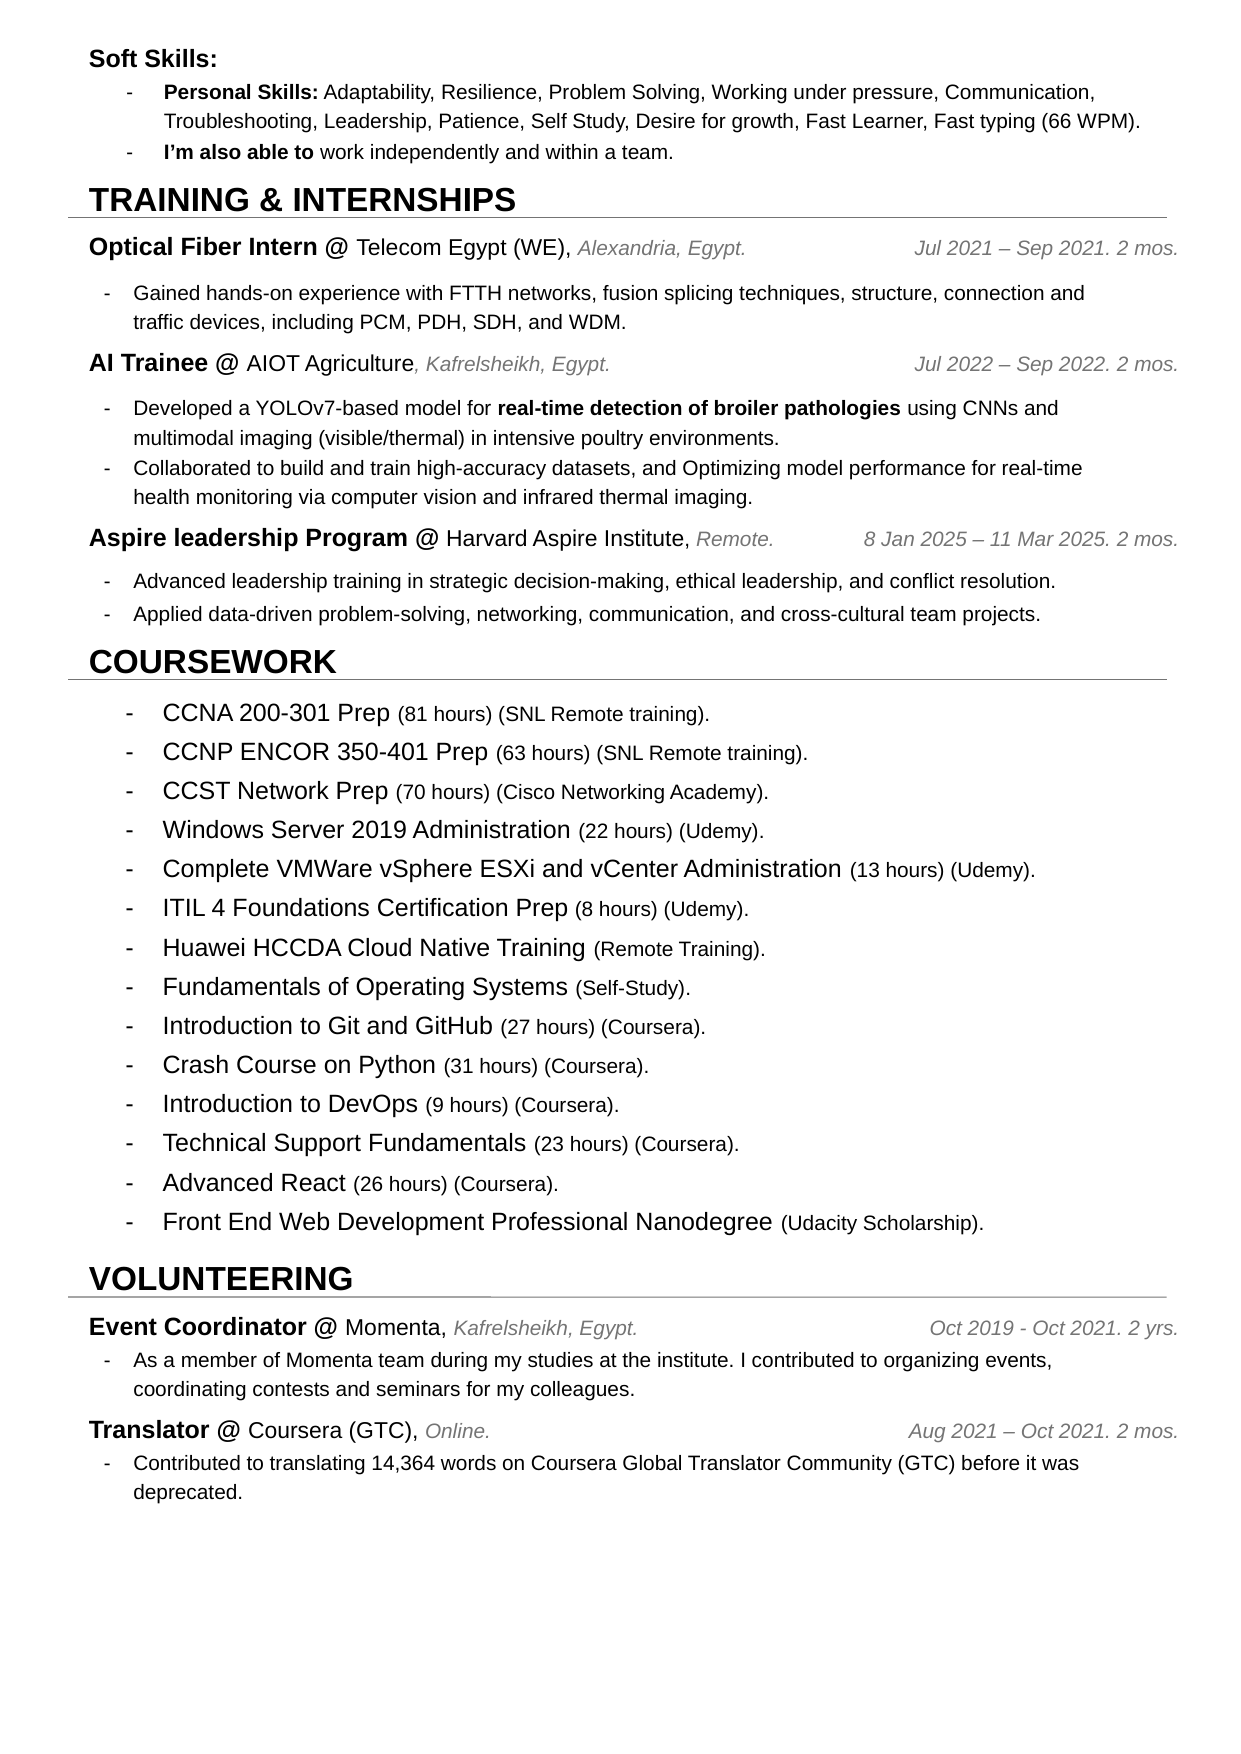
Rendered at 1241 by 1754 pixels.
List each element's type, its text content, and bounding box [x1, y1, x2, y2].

text Aspire leadership Program @ Harvard Aspire Institute, Remote. 8 Jan 2025 – 11 Mar 2025. 2 mos. [89, 523, 1147, 551]
list Personal Skills: Adaptability, Resilience, Problem Solving, Working under pressure, Communication, Troubleshooting, Leadership, Patience, Self Study, Desire for growth, Fast Learner, Fast typing (66 WPM). [126, 77, 1146, 133]
list Technical Support Fundamentals (23 hours) (Coursera). [125, 1125, 1146, 1159]
list Introduction to DevOps (9 hours) (Coursera). [125, 1086, 1146, 1120]
list Front End Web Development Professional Nanodegree (Udacity Scholarship). [125, 1203, 1146, 1237]
list Advanced leadership training in strategic decision-making, ethical leadership, and conflict resolution. [103, 566, 1132, 594]
list Gained hands-on experience with FTTH networks, fusion splicing techniques, structure, connection and traffic devices, including PCM, PDH, SDH, and WDM. [103, 278, 1132, 334]
list Introduction to Git and GitHub (27 hours) (Coursera). [125, 1008, 1146, 1042]
subtitle VOLUNTEERING [89, 1259, 1146, 1296]
text Event Coordinator @ Momenta, Kafrelsheikh, Egypt. Oct 2019 - Oct 2021. 2 yrs. [89, 1312, 1147, 1341]
list Applied data-driven problem-solving, networking, communication, and cross-cultural team projects. [103, 599, 1132, 627]
list Developed a YOLOv7-based model for real-time detection of broiler pathologies using CNNs and multimodal imaging (visible/thermal) in intensive poultry environments. [103, 393, 1132, 449]
list Fundamentals of Operating Systems (Self-Study). [125, 968, 1146, 1002]
list Advanced React (26 hours) (Coursera). [125, 1164, 1146, 1198]
list CCNA 200-301 Prep (81 hours) (SNL Remote training). [125, 694, 1146, 728]
subtitle COURSEWORK [89, 642, 1146, 679]
text Optical Fiber Intern @ Telecom Egypt (WE), Alexandria, Egypt. Jul 2021 – Sep 2021. 2 mos. [89, 232, 1146, 261]
text AI Trainee @ AIOT Agriculture, Kafrelsheikh, Egypt. Jul 2022 – Sep 2022. 2 mos. [89, 348, 1146, 377]
list CCST Network Prep (70 hours) (Cisco Networking Academy). [125, 773, 1146, 807]
list Complete VMWare vSphere ESXi and vCenter Administration (13 hours) (Udemy). [125, 851, 1146, 885]
list Contributed to translating 14,364 words on Coursera Global Translator Community (GTC) before it was deprecated. [103, 1448, 1132, 1504]
subtitle Soft Skills: [89, 44, 1146, 73]
list As a member of Momenta team during my studies at the institute. I contributed to organizing events, coordinating contests and seminars for my colleagues. [103, 1345, 1132, 1401]
list Crash Course on Python (31 hours) (Coursera). [125, 1047, 1146, 1081]
list CCNP ENCOR 350-401 Prep (63 hours) (SNL Remote training). [125, 733, 1146, 767]
list Collaborated to build and train high-accuracy datasets, and Optimizing model performance for real-time health monitoring via computer vision and infrared thermal imaging. [103, 453, 1132, 509]
subtitle TRAINING & INTERNSHIPS [89, 180, 1146, 217]
list I’m also able to work independently and within a team. [126, 137, 1146, 165]
text Translator @ Coursera (GTC), Online. Aug 2021 – Oct 2021. 2 mos. [89, 1415, 1147, 1443]
list ITIL 4 Foundations Certification Prep (8 hours) (Udemy). [125, 890, 1146, 924]
list Huawei HCCDA Cloud Native Training (Remote Training). [125, 929, 1146, 963]
list Windows Server 2019 Administration (22 hours) (Udemy). [125, 812, 1146, 846]
